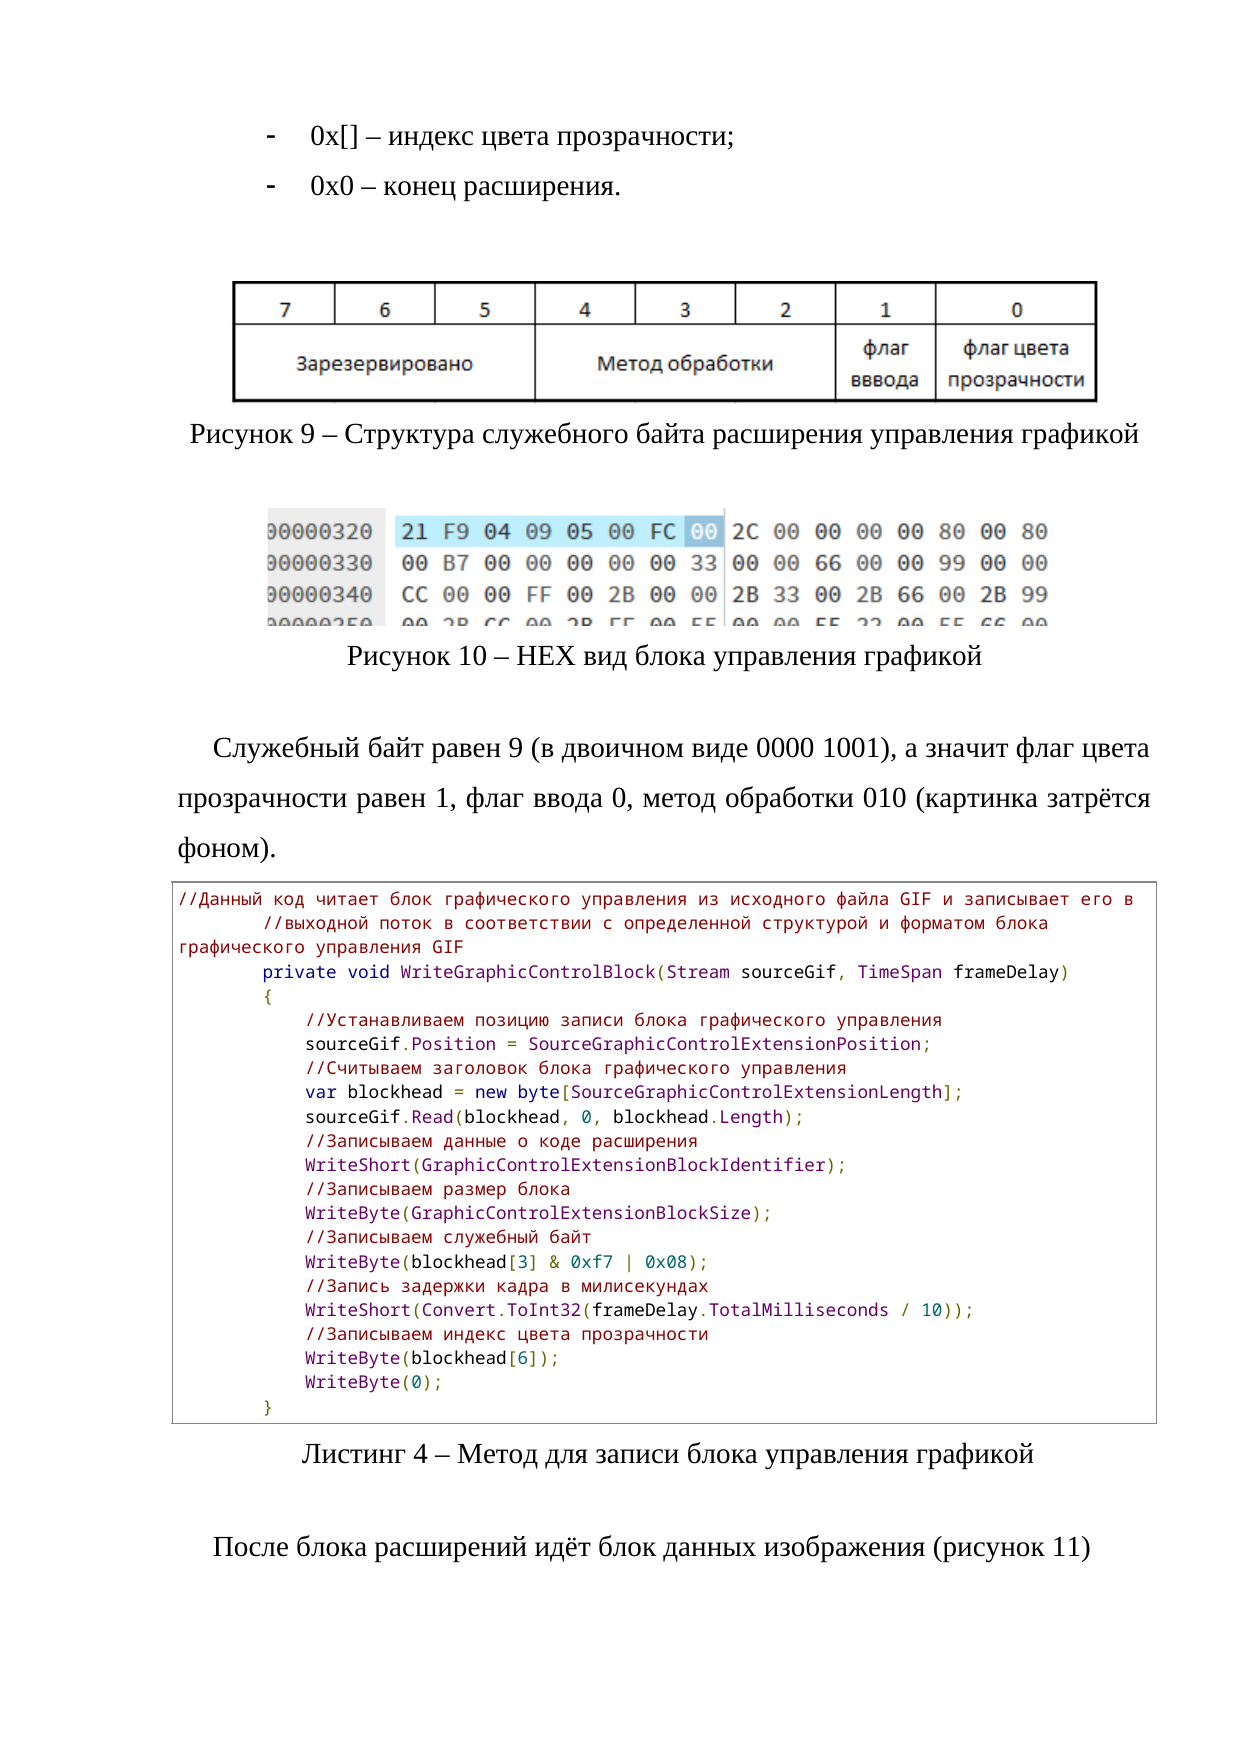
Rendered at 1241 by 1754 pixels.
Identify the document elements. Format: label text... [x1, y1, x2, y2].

text //Записываем размер блока [177, 1177, 1152, 1201]
text WriteShort(Convert.ToInt32(frameDelay.TotalMilliseconds / 10)); [177, 1297, 1152, 1322]
text //Записываем служебный байт [177, 1225, 1152, 1249]
text Служебный байт равен 9 (в двоичном виде 0000 1001), а значит флаг цвета прозрачности равен 1, флаг ввода 0, метод обработки 010 (картинка затрётся фоном). [177, 730, 1152, 864]
text 0x[] – индекс цвета прозрачности; [177, 118, 1149, 152]
text //Данный код читает блок графического управления из исходного файла GIF и записывает его в [173, 883, 1156, 911]
text //Записываем данные о коде расширения [177, 1128, 1152, 1152]
text sourceGif.Read(blockhead, 0, blockhead.Length); [177, 1104, 1152, 1128]
text var blockhead = new byte[SourceGraphicControlExtensionLength]; [177, 1080, 1152, 1104]
text } [173, 1388, 1156, 1423]
text //Запись задержки кадра в милисекундах [177, 1273, 1152, 1297]
text { [177, 983, 1152, 1007]
text //Устанавливаем позицию записи блока графического управления [177, 1007, 1152, 1032]
picture [267, 508, 1062, 626]
text //Считываем заголовок блока графического управления [177, 1056, 1152, 1080]
text private void WriteGraphicControlBlock(Stream sourceGif, TimeSpan frameDelay) [177, 959, 1152, 983]
picture [231, 281, 1098, 404]
text sourceGif.Position = SourceGraphicControlExtensionPosition; [177, 1032, 1152, 1056]
text 0x0 – конец расширения. [177, 168, 1149, 202]
text Листинг 4 – Метод для записи блока управления графикой [177, 1437, 1152, 1470]
text WriteByte(blockhead[3] & 0xf7 | 0x08); [177, 1249, 1152, 1273]
text //Записываем индекс цвета прозрачности [177, 1322, 1152, 1346]
text //выходной поток в соответствии с определенной структурой и форматом блока графического управления GIF [177, 911, 1152, 959]
text WriteByte(GraphicControlExtensionBlockSize); [177, 1201, 1152, 1225]
text WriteByte(0); [177, 1370, 1152, 1388]
text WriteByte(blockhead[6]); [177, 1346, 1152, 1370]
text После блока расширений идёт блок данных изображения (рисунок 11) [177, 1529, 1152, 1562]
text WriteShort(GraphicControlExtensionBlockIdentifier); [177, 1152, 1152, 1177]
